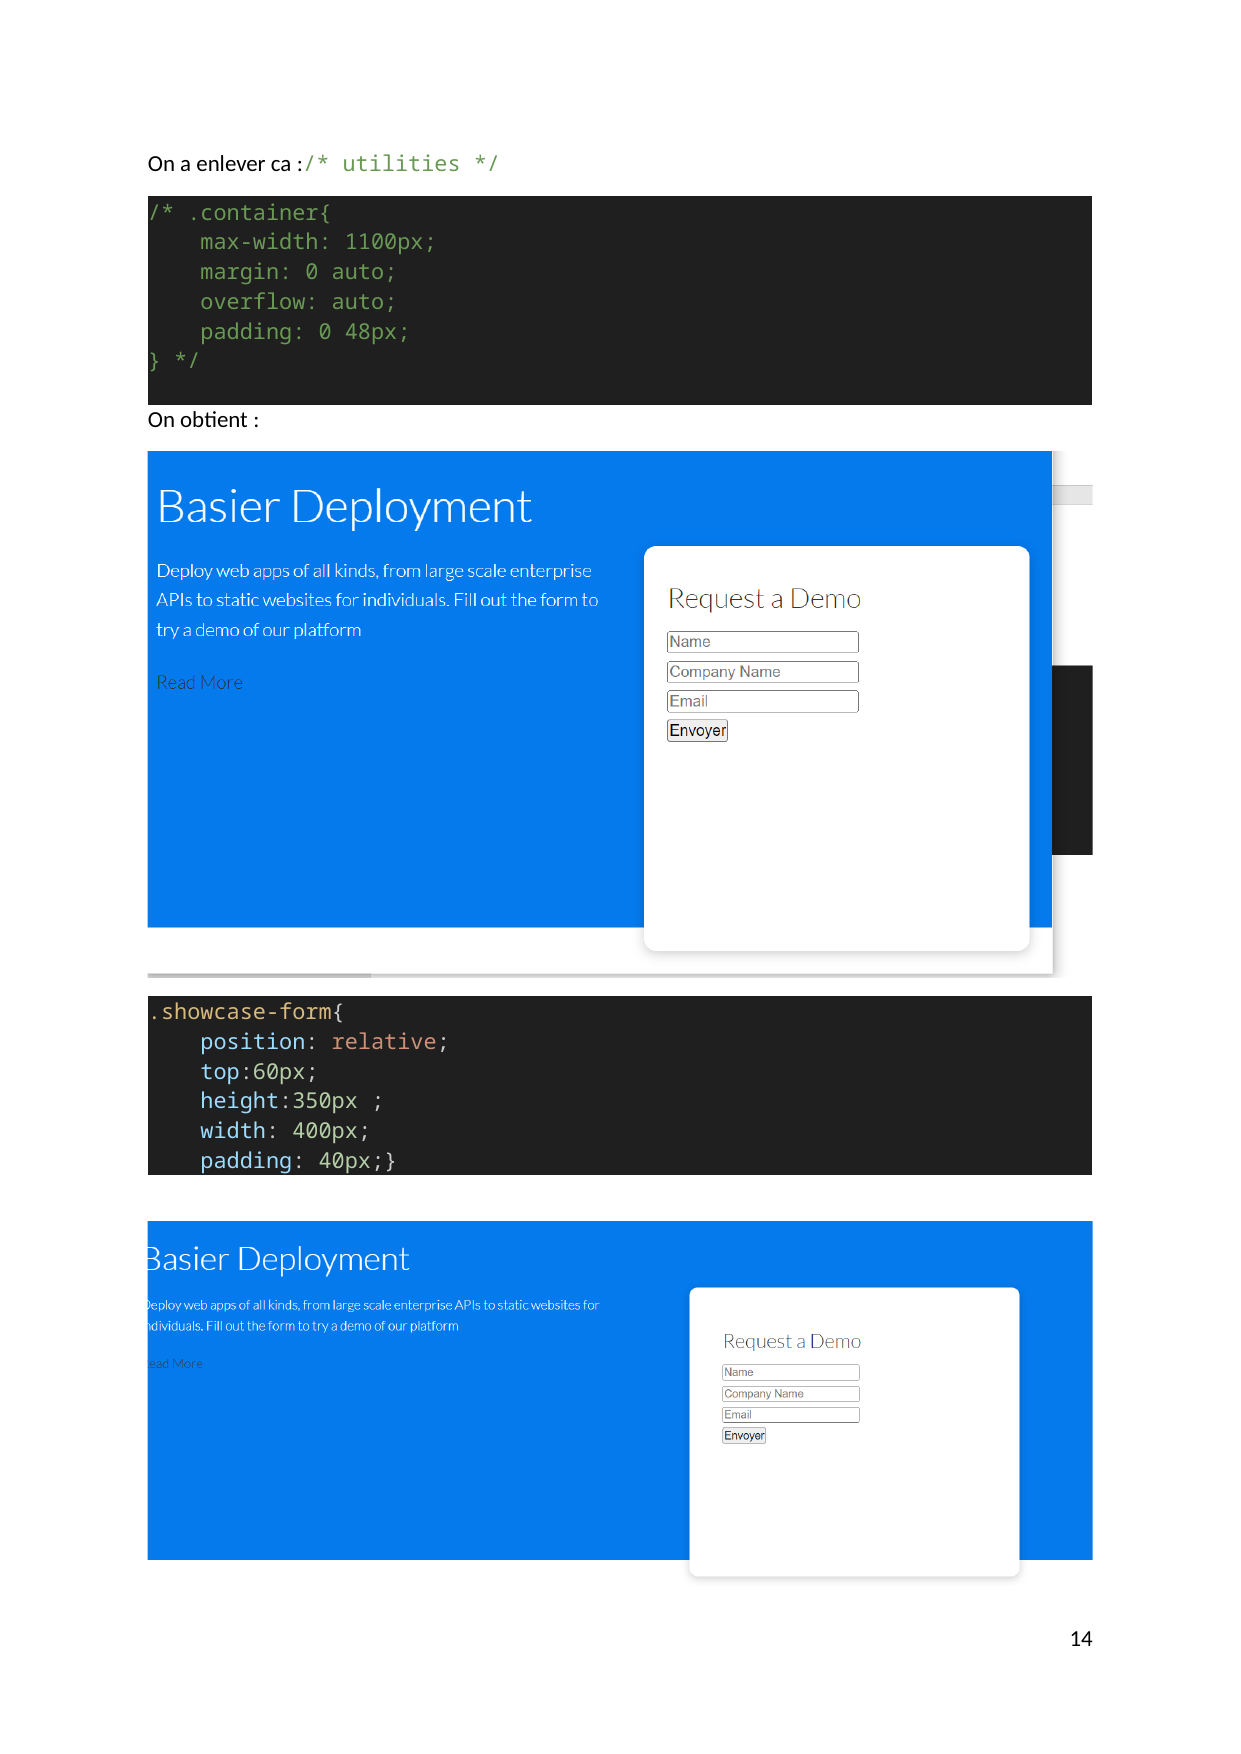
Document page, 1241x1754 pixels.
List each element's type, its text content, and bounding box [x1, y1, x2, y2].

text top:60px; [148, 1056, 1092, 1086]
text On obtient : [148, 405, 1092, 433]
text max-width: 1100px; [148, 226, 1092, 256]
text position: relative; [148, 1026, 1092, 1056]
text overflow: auto; [148, 286, 1092, 316]
text .showcase-form{ [148, 996, 1092, 1026]
text width: 400px; [148, 1115, 1092, 1145]
text height:350px ; [148, 1086, 1092, 1115]
text } */ [148, 345, 1092, 375]
picture [147, 451, 1093, 978]
text /* .container{ [148, 196, 1092, 226]
text padding: 40px;} [148, 1145, 1092, 1175]
text On a enlever ca :/* utilities */ [148, 148, 1092, 177]
picture [147, 1221, 1093, 1586]
text margin: 0 auto; [148, 256, 1092, 286]
text padding: 0 48px; [148, 316, 1092, 345]
